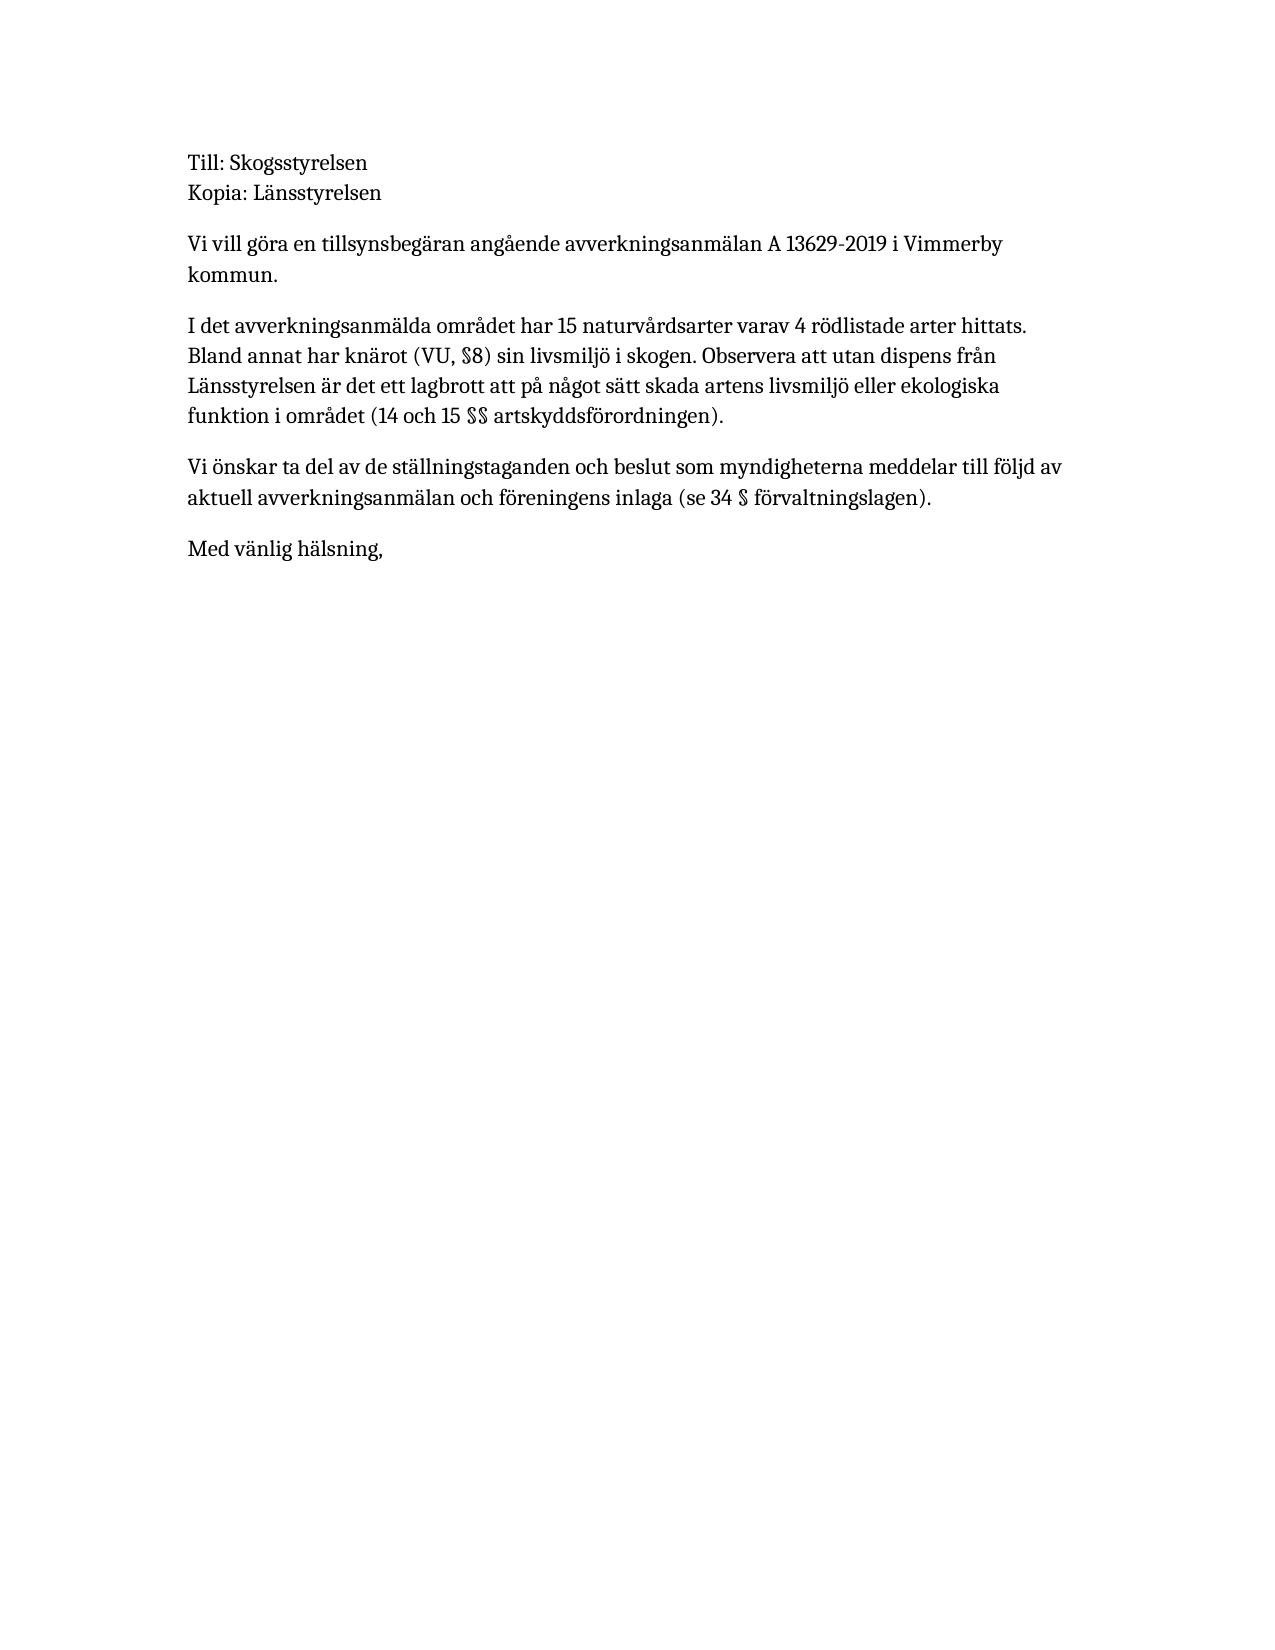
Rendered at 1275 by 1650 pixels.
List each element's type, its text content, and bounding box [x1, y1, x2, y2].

text Med vänlig hälsning, [187, 535, 1087, 592]
text Till: Skogsstyrelsen Kopia: Länsstyrelsen [187, 150, 1087, 207]
text I det avverkningsanmälda området har 15 naturvårdsarter varav 4 rödlistade arter hittats. Bland annat har knärot (VU, §8) sin livsmiljö i skogen. Observera att utan dispens från Länsstyrelsen är det ett lagbrott att på något sätt skada artens livsmiljö eller ekologiska funktion i området (14 och 15 §§ artskyddsförordningen). [187, 312, 1087, 429]
text Vi önskar ta del av de ställningstaganden och beslut som myndigheterna meddelar till följd av aktuell avverkningsanmälan och föreningens inlaga (se 34 § förvaltningslagen). [187, 454, 1087, 511]
text Vi vill göra en tillsynsbegäran angående avverkningsanmälan A 13629-2019 i Vimmerby kommun. [187, 231, 1087, 288]
